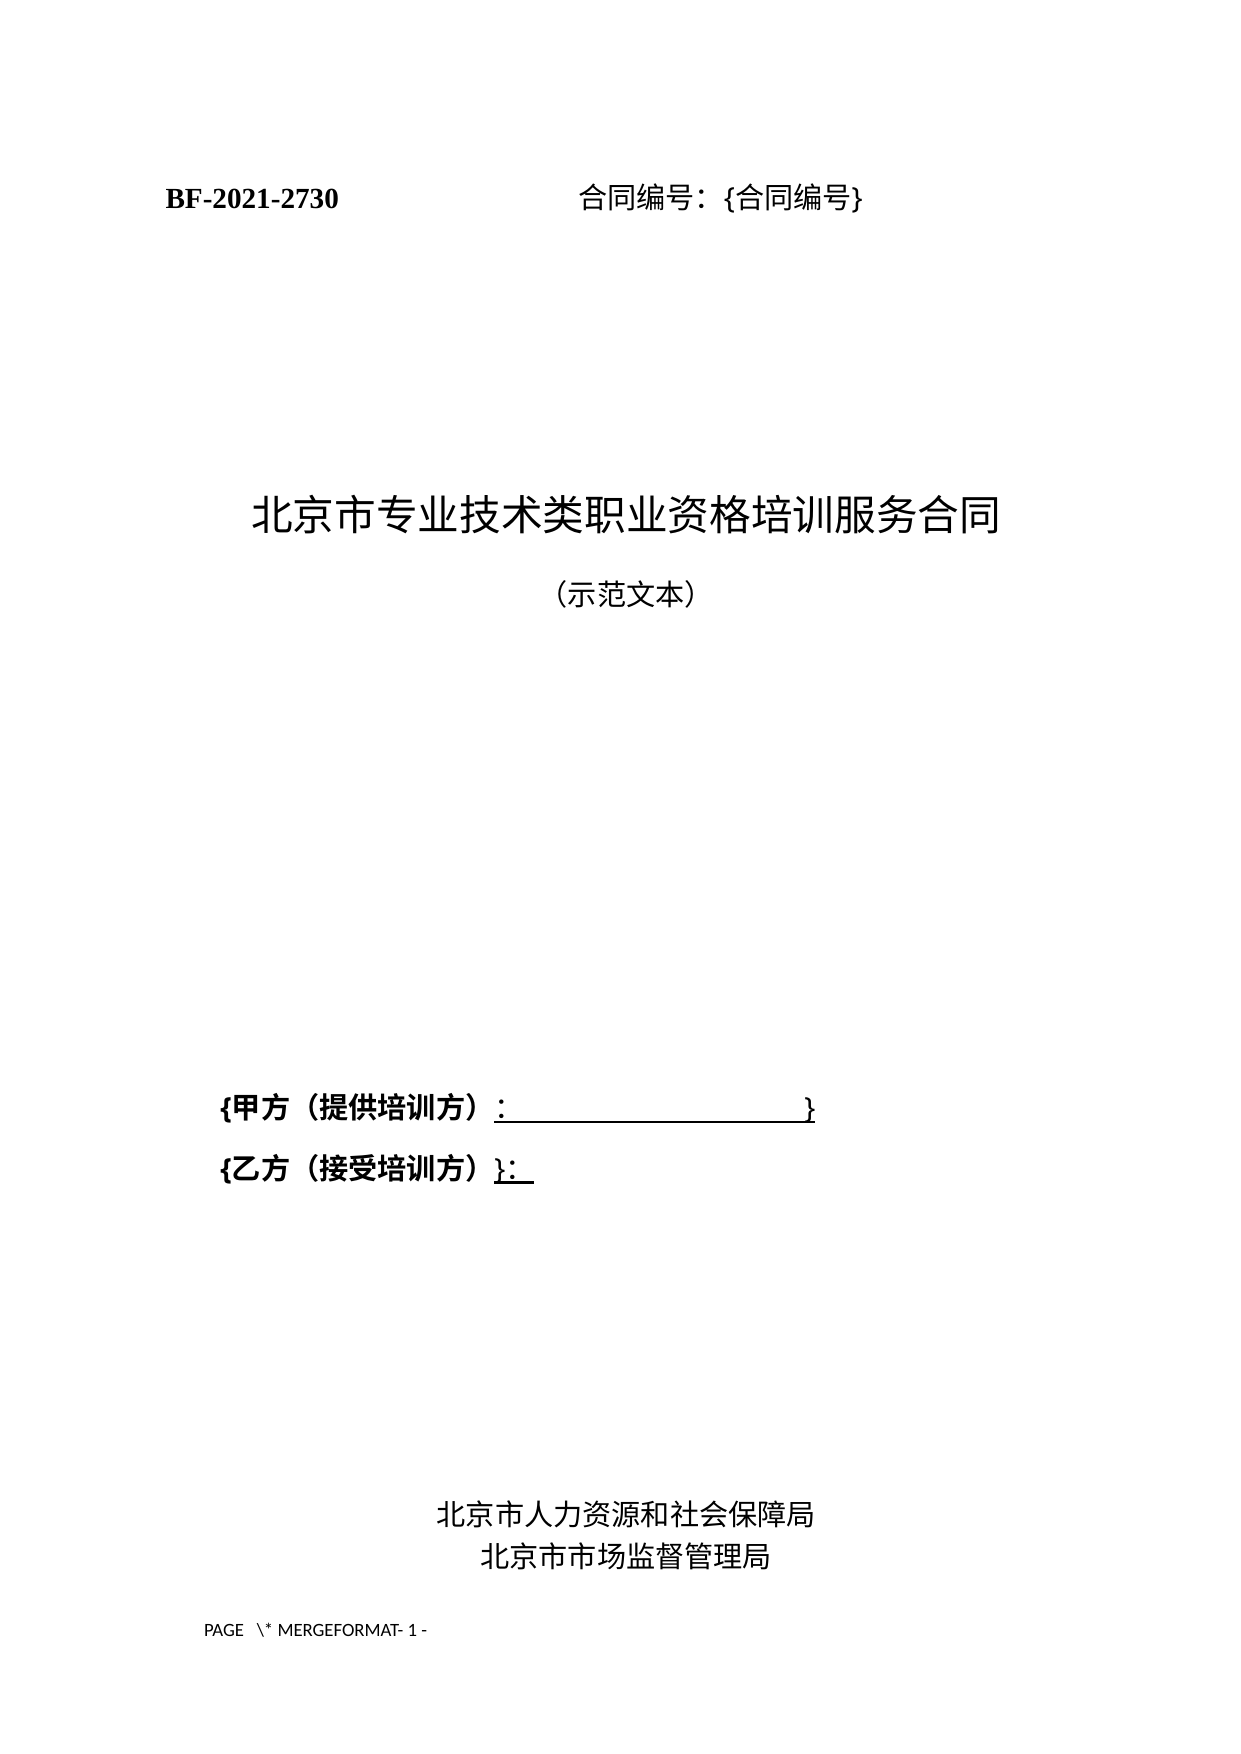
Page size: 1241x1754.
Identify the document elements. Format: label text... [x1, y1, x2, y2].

text BF-2021-2730 合同编号：{合同编号} [165, 162, 1093, 220]
text （示范文本） [165, 545, 1087, 620]
text {乙方（接受培训方）}： [165, 1131, 1087, 1191]
text 北京市市场监督管理局 [165, 1533, 1087, 1576]
text 北京市专业技术类职业资格培训服务合同 [165, 470, 1087, 545]
text {甲方（提供培训方）： } [165, 1070, 1087, 1131]
text 北京市人力资源和社会保障局 [165, 1491, 1087, 1533]
